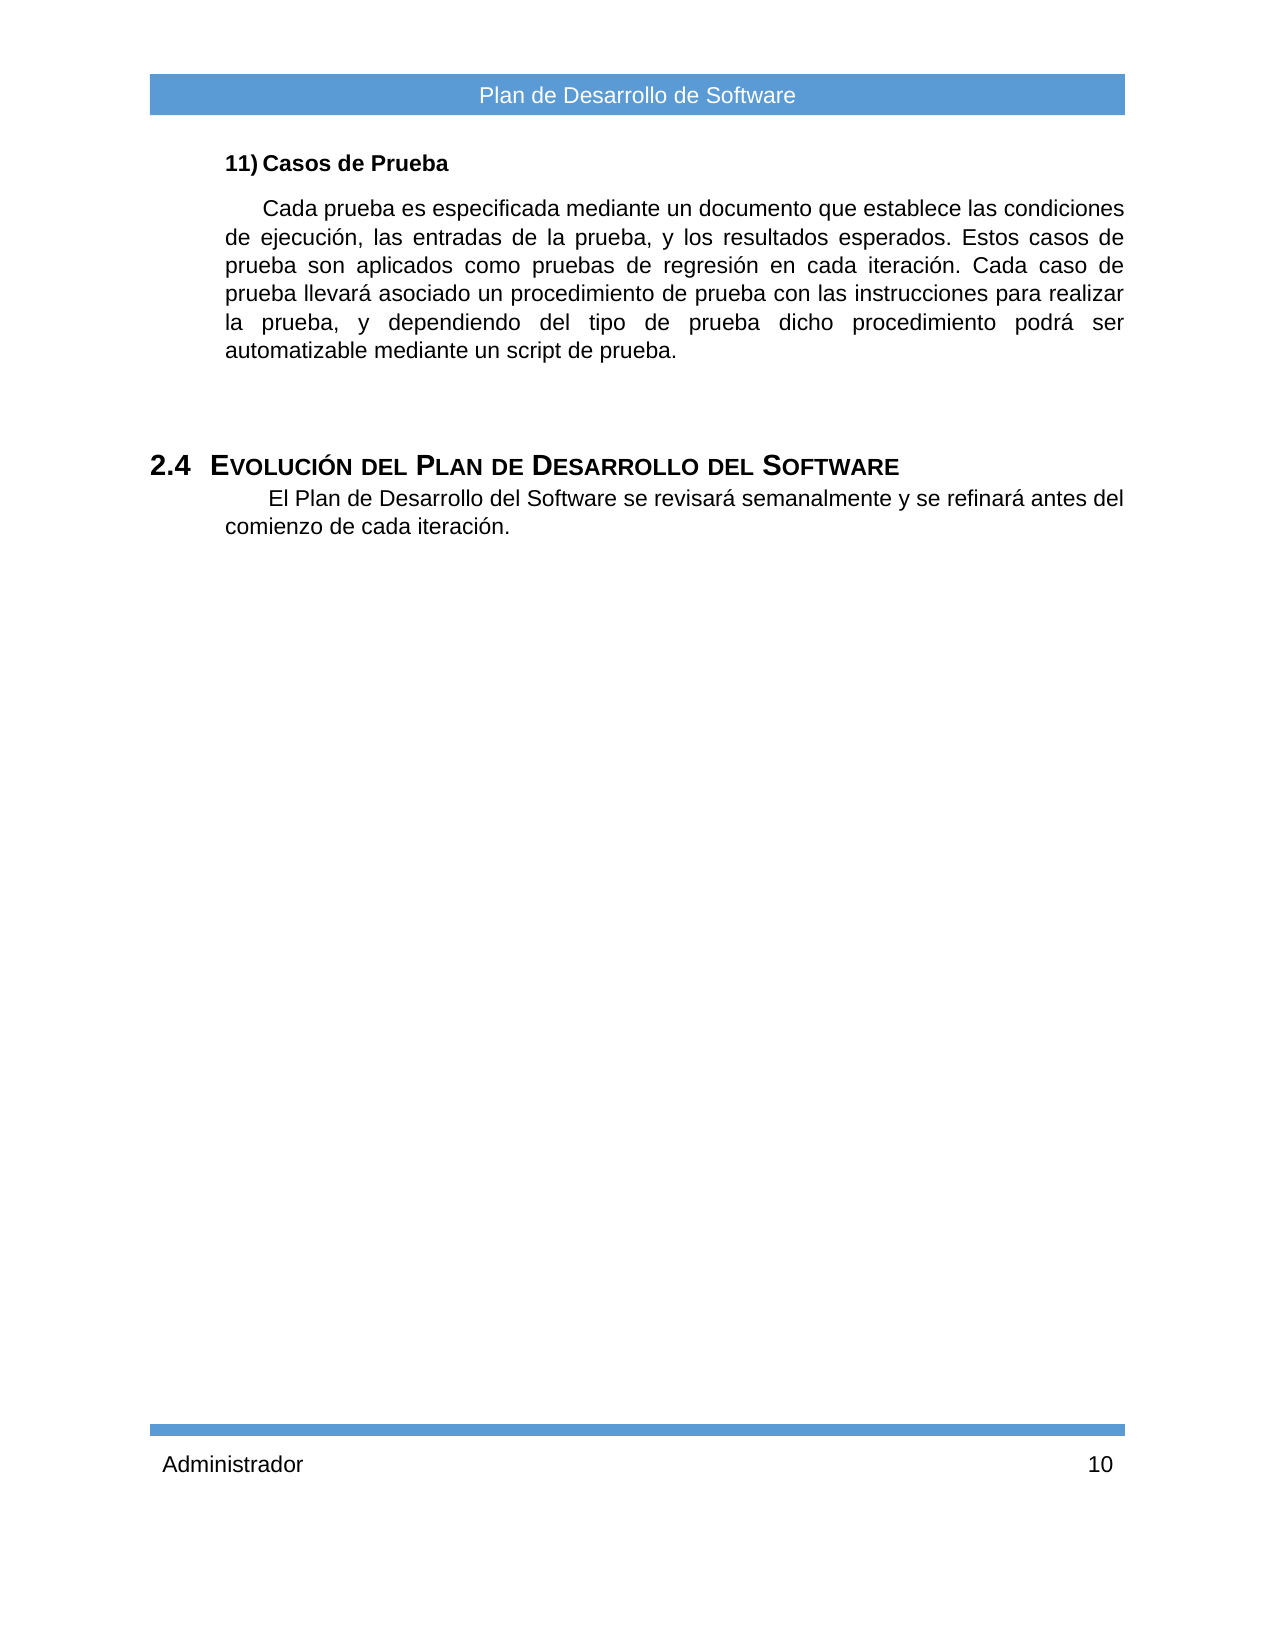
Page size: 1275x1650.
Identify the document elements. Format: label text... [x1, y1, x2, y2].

text El Plan de Desarrollo del Software se revisará semanalmente y se refinará antes del comienzo de cada iteración. [225, 484, 1125, 539]
list Casos de Prueba [225, 150, 1125, 176]
text Cada prueba es especificada mediante un documento que establece las condiciones de ejecución, las entradas de la prueba, y los resultados esperados. Estos casos de prueba son aplicados como pruebas de regresión en cada iteración. Cada caso de prueba llevará asociado un procedimiento de prueba con las instrucciones para realizar la prueba, y dependiendo del tipo de prueba dicho procedimiento podrá ser automatizable mediante un script de prueba. [225, 195, 1125, 364]
subtitle Evolución del Plan de Desarrollo del Software [150, 448, 1125, 482]
